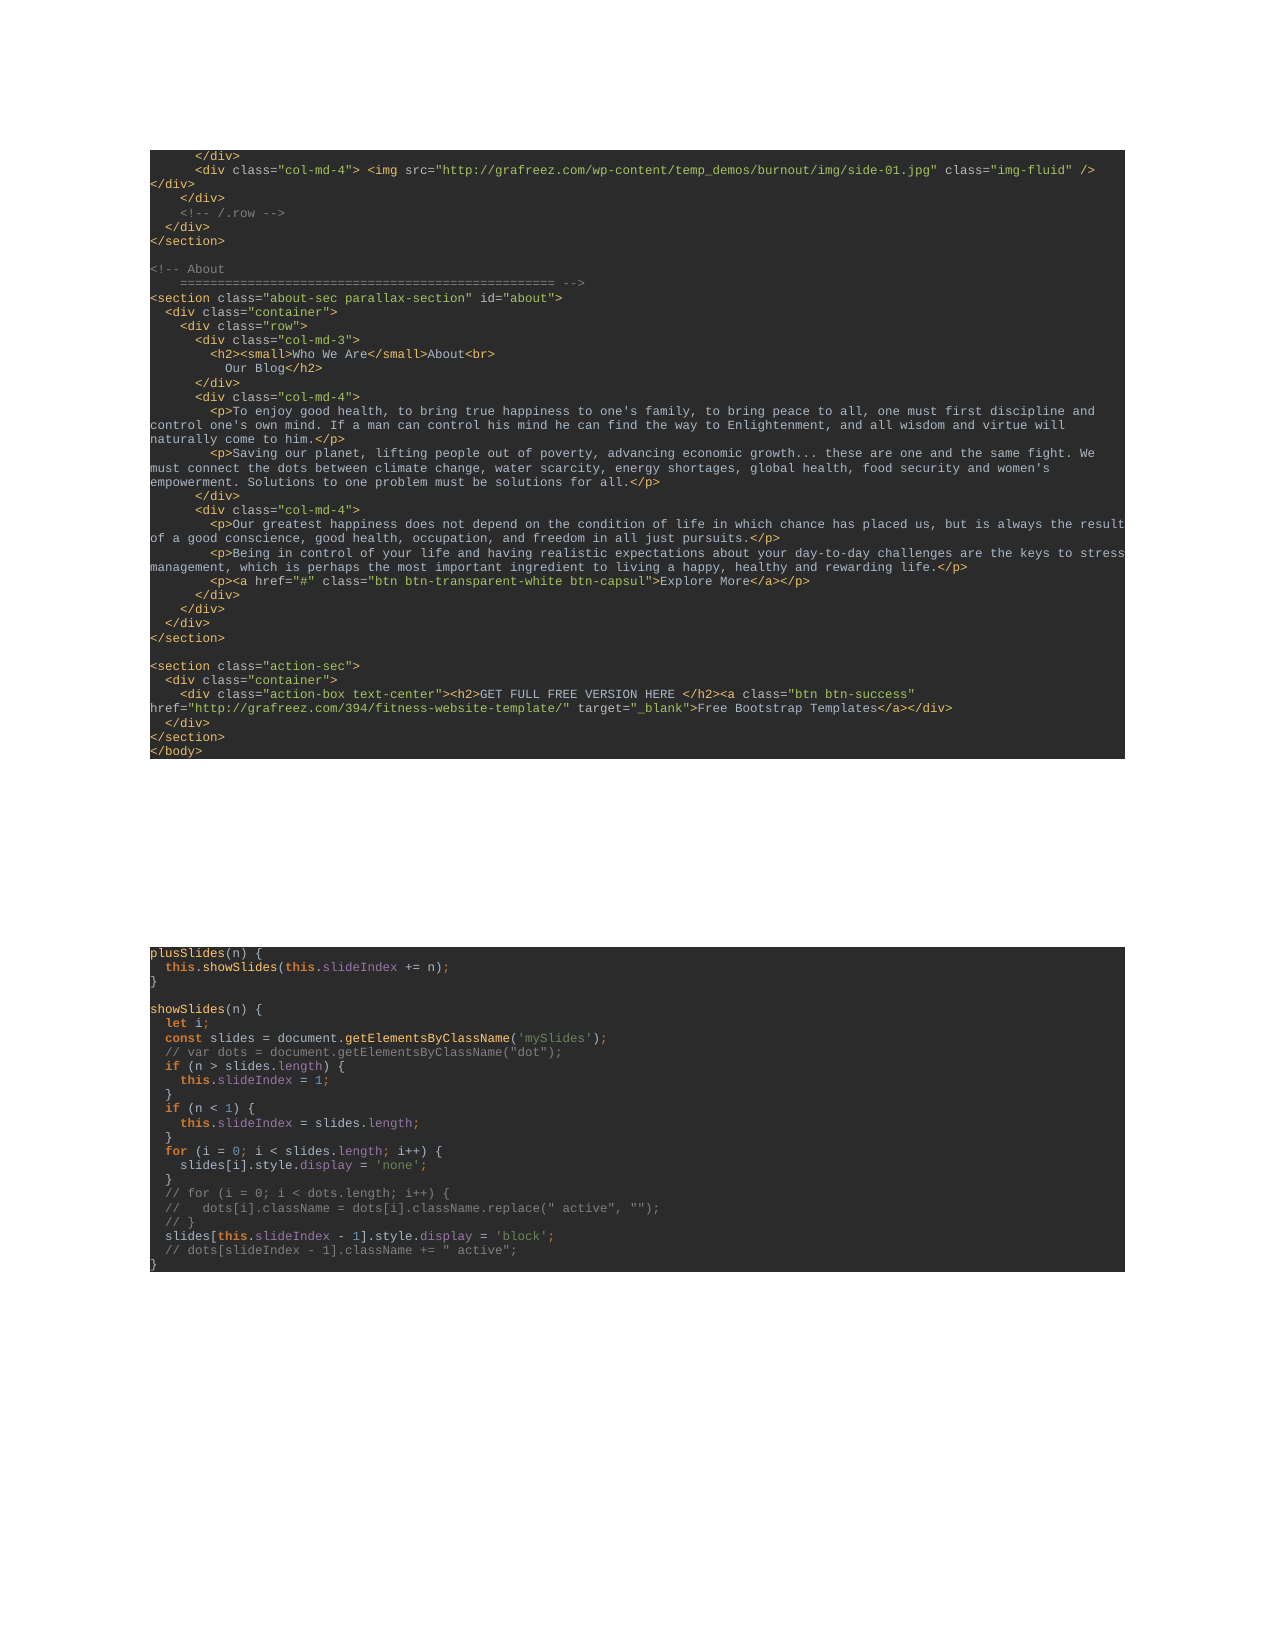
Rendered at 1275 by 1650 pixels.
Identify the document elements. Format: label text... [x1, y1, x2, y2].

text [150, 150, 1125, 759]
text plusSlides(n) { this.showSlides(this.slideIndex += n); } showSlides(n) { let i; const slides = document.getElementsByClassName('mySlides'); // var dots = document.getElementsByClassName("dot"); if (n > slides.length) { this.slideIndex = 1; } if (n < 1) { this.slideIndex = slides.length; } for (i = 0; i < slides.length; i++) { slides[i].style.display = 'none'; } // for (i = 0; i < dots.length; i++) { // dots[i].className = dots[i].className.replace(" active", ""); // } slides[this.slideIndex - 1].style.display = 'block'; // dots[slideIndex - 1].className += " active"; } [150, 947, 1125, 1272]
